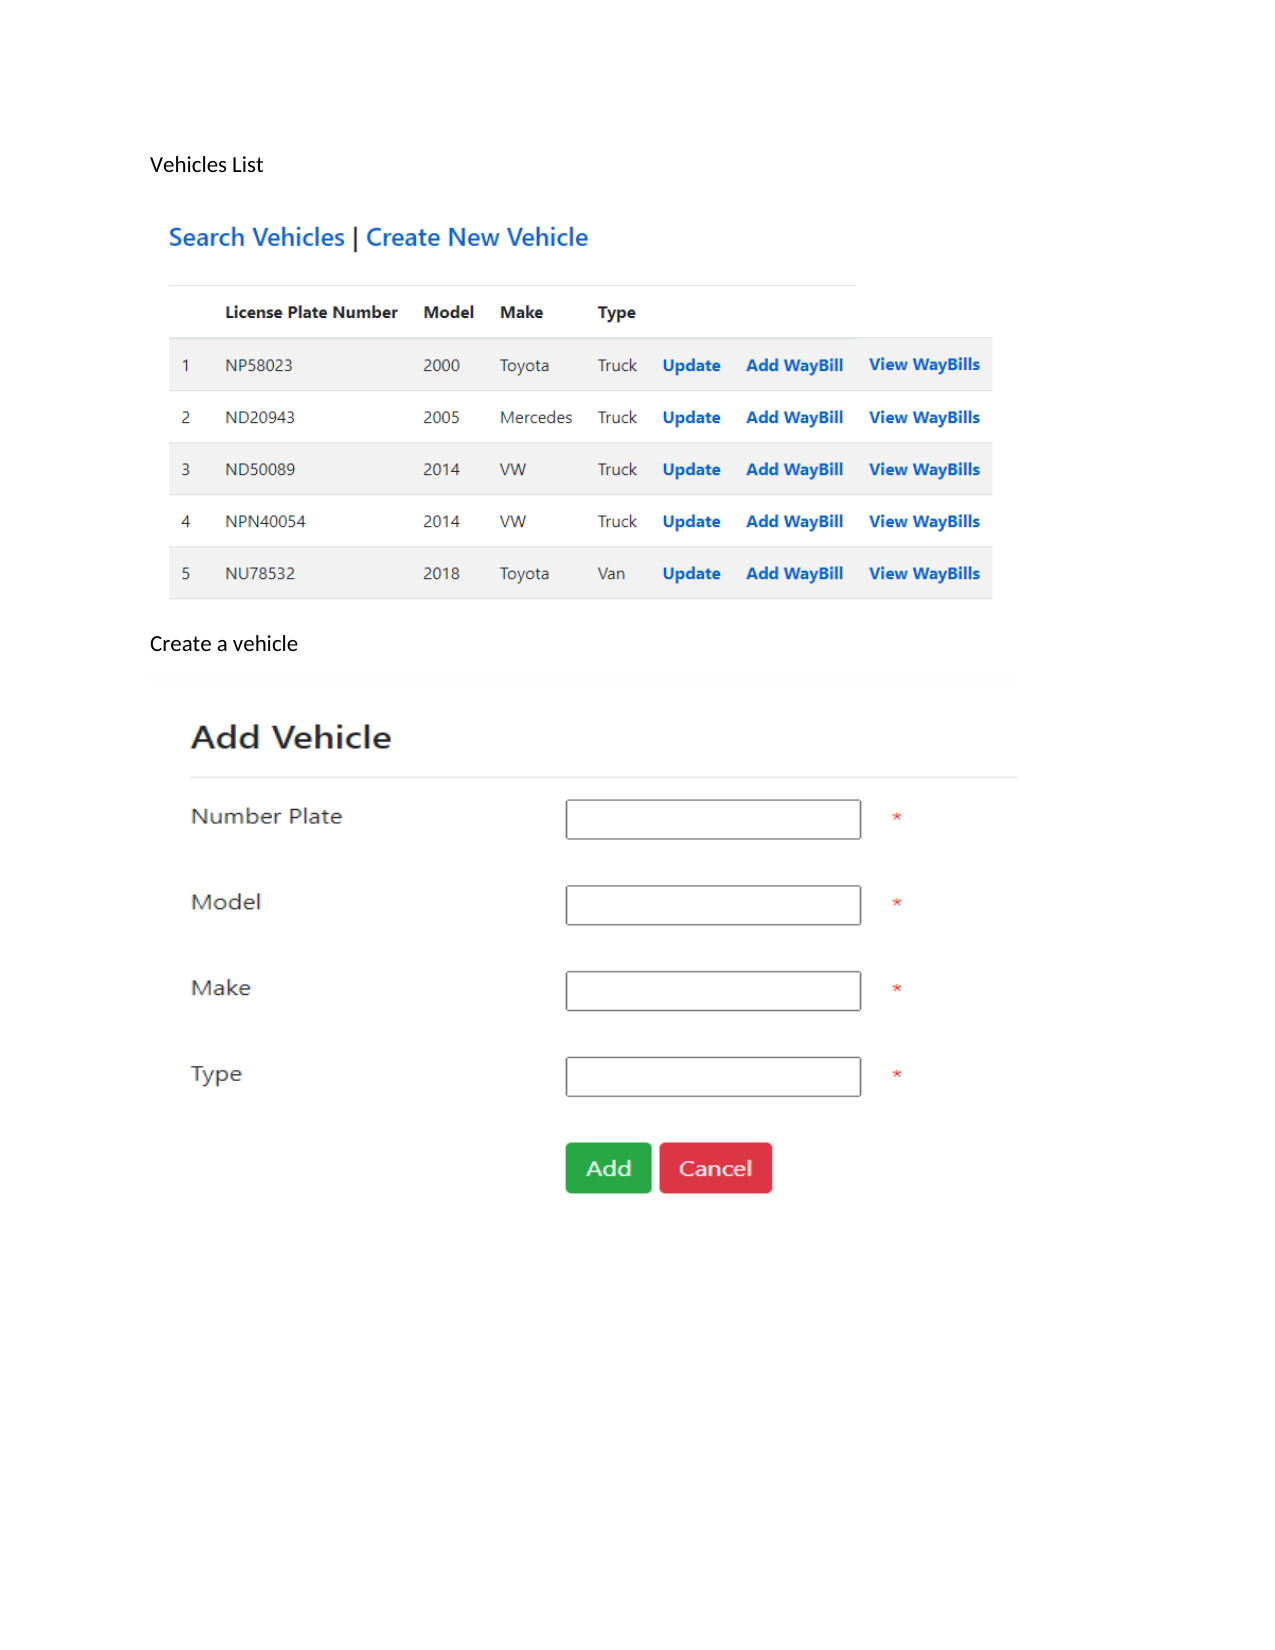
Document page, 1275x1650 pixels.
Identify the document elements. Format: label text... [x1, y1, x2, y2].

picture [150, 675, 1018, 1274]
picture [150, 196, 1125, 610]
text Create a vehicle [150, 629, 1125, 657]
text Vehicles List [150, 150, 1125, 178]
